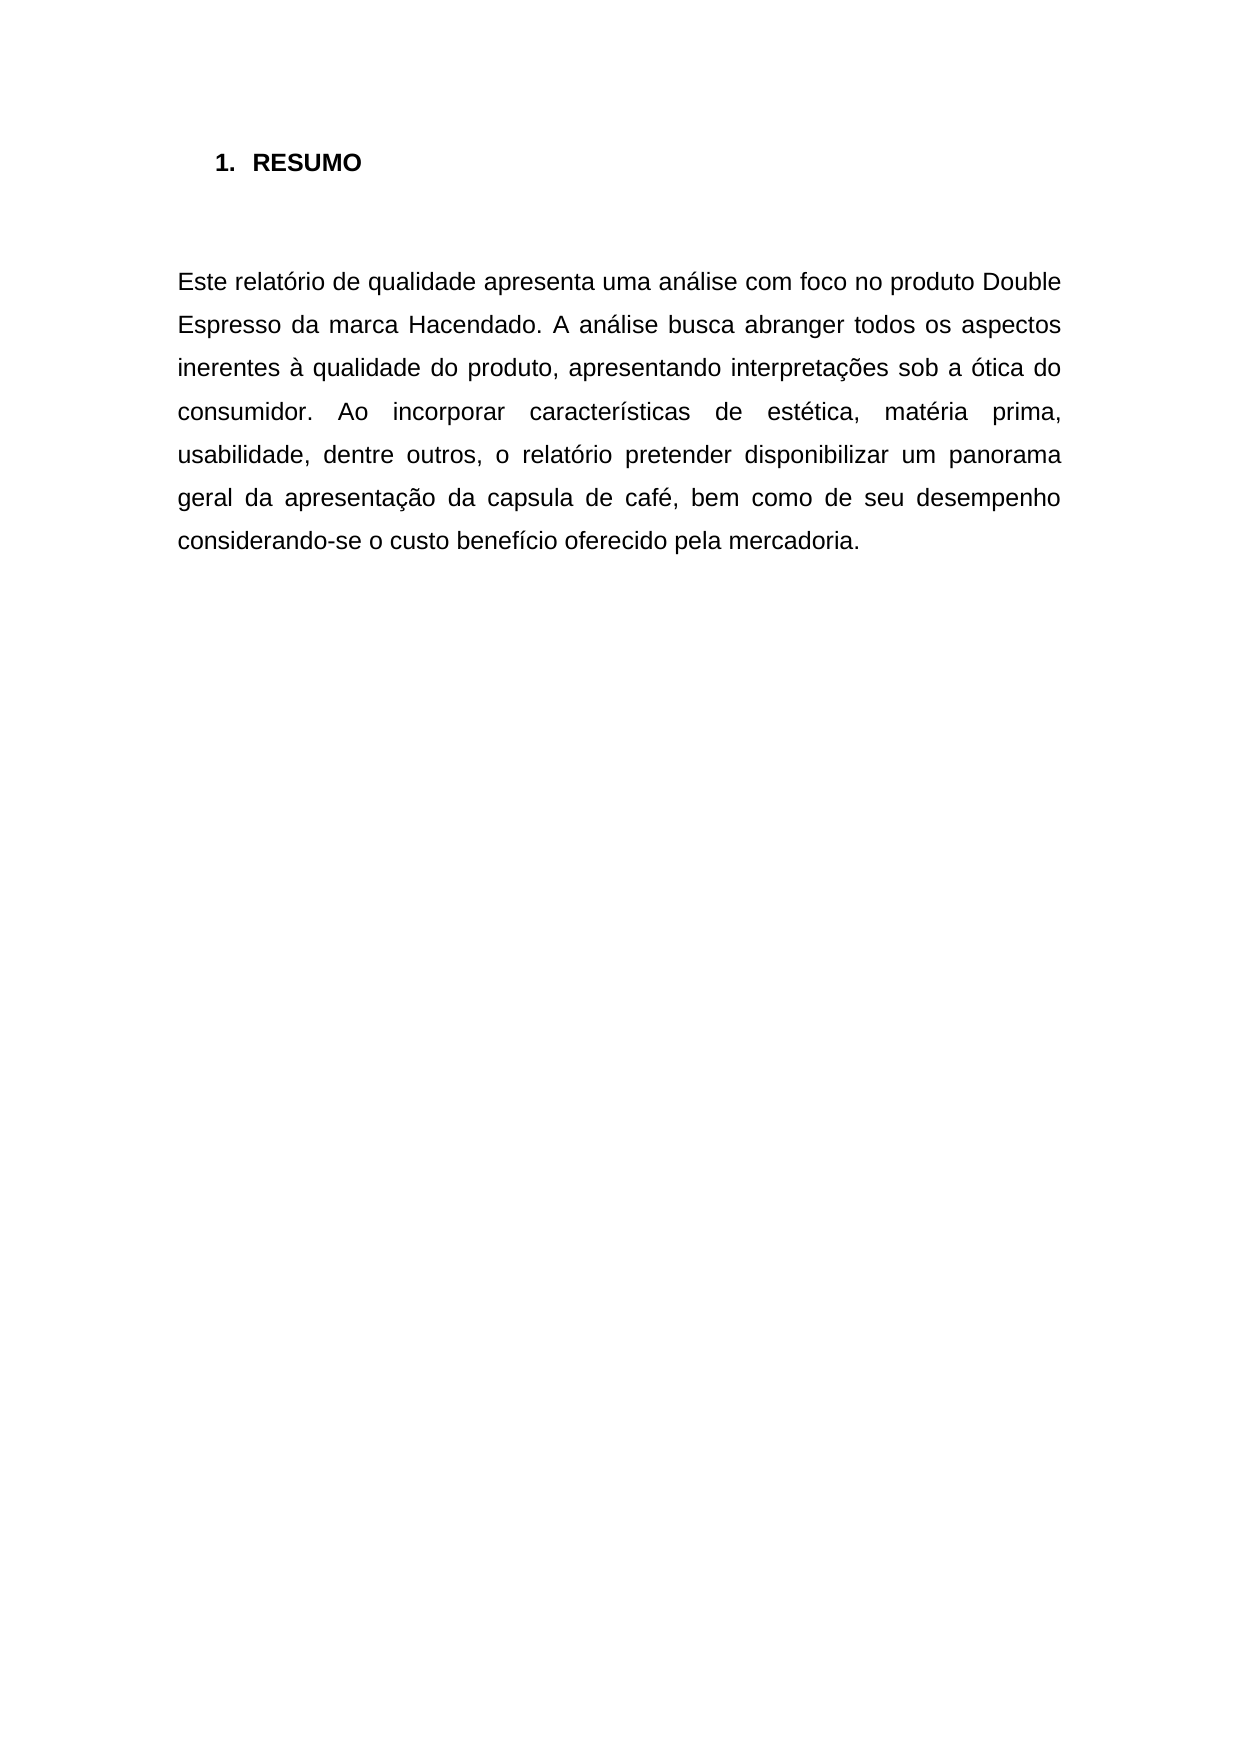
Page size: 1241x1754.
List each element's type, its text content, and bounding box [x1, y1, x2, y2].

text Este relatório de qualidade apresenta uma análise com foco no produto Double Espresso da marca Hacendado. A análise busca abranger todos os aspectos inerentes à qualidade do produto, apresentando interpretações sob a ótica do consumidor. Ao incorporar características de estética, matéria prima, usabilidade, dentre outros, o relatório pretender disponibilizar um panorama geral da apresentação da capsula de café, bem como de seu desempenho considerando-se o custo benefício oferecido pela mercadoria. [177, 267, 1063, 555]
subtitle RESUMO [215, 148, 1063, 176]
